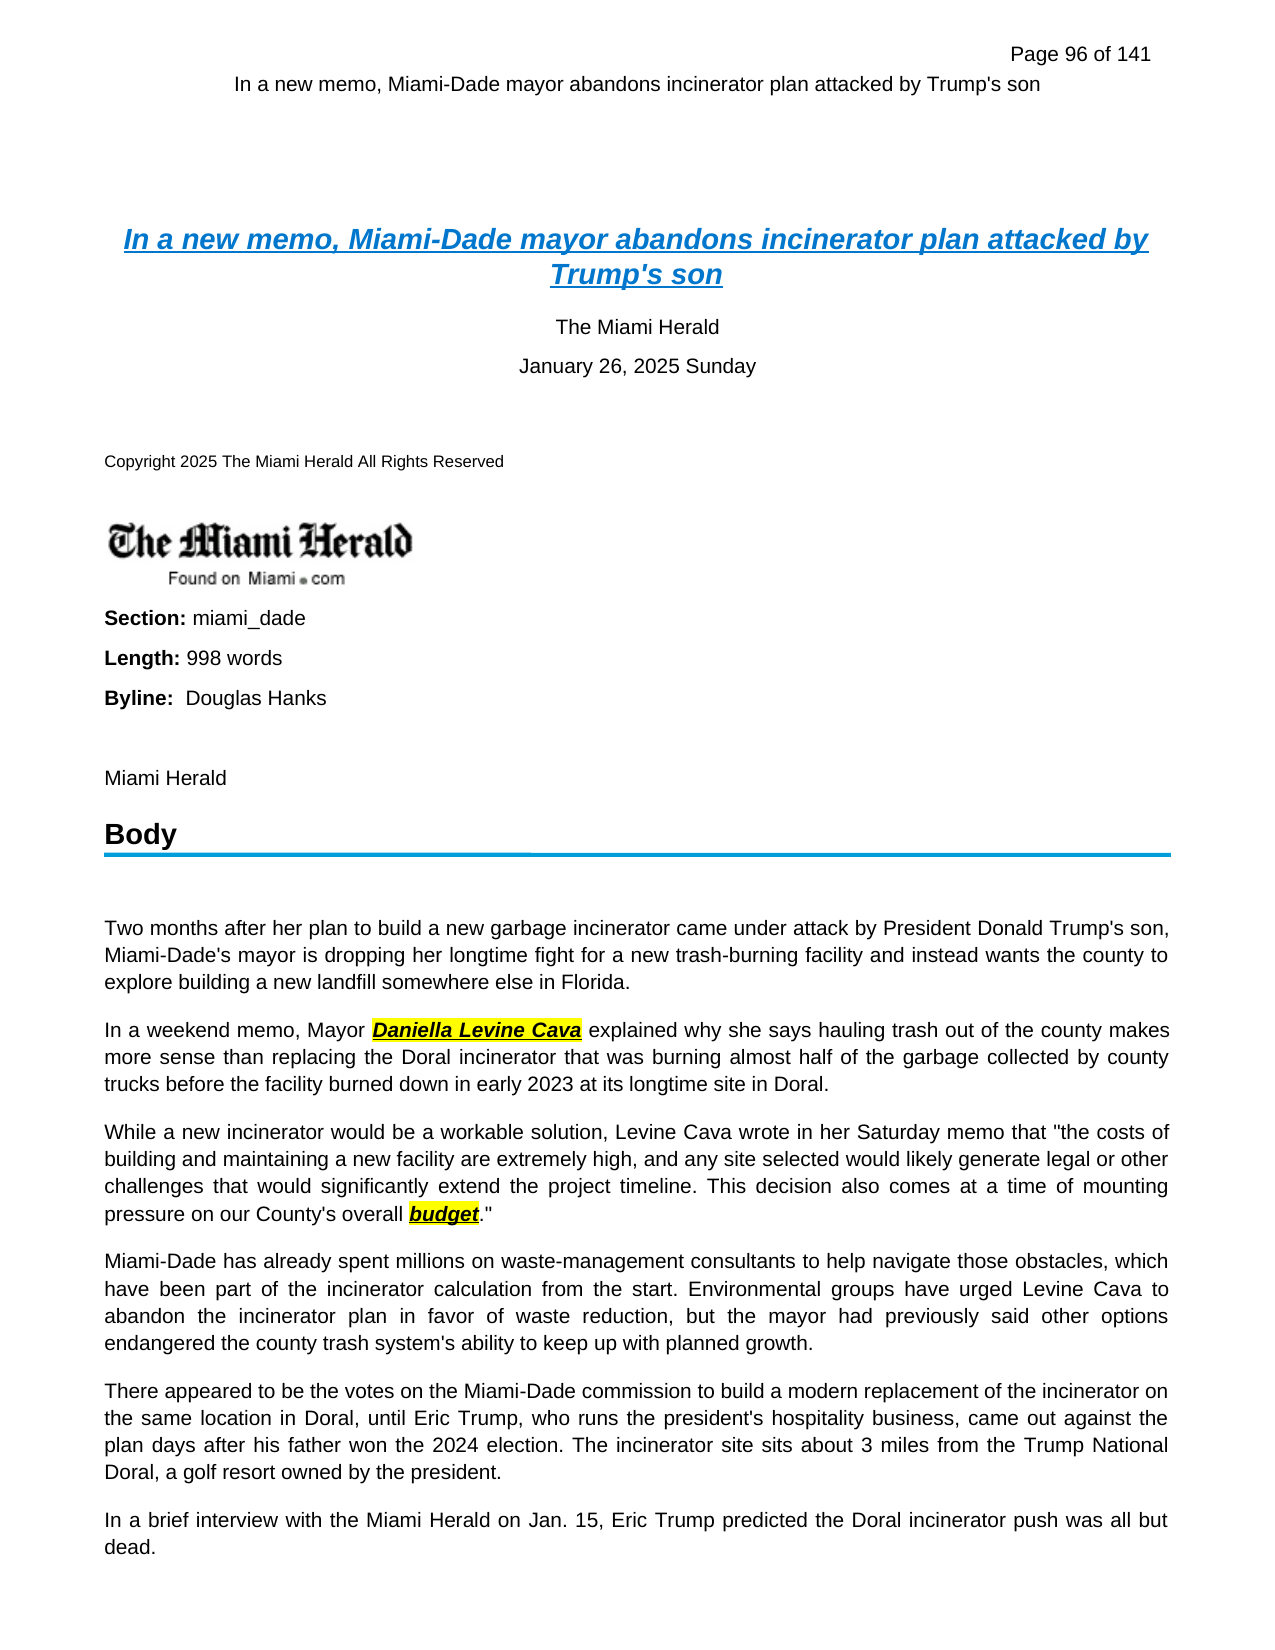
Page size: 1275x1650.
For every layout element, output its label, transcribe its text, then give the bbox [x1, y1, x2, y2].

text Miami-Dade has already spent millions on waste-management consultants to help navigate those obstacles, which have been part of the incinerator calculation from the start. Environmental groups have urged Levine Cava to abandon the incinerator plan in favor of waste reduction, but the mayor had previously said other options endangered the county trash system's ability to keep up with planned growth. [104, 1246, 1171, 1354]
text Section: miami_dade [104, 603, 1171, 630]
text In a brief interview with the Miami Herald on Jan. 15, Eric Trump predicted the Doral incinerator push was all but dead. [104, 1504, 1171, 1559]
text Length: 998 words [104, 643, 1171, 670]
text Two months after her plan to build a new garbage incinerator came under attack by President Donald Trump's son, Miami-Dade's mayor is dropping her longtime fight for a new trash-burning facility and instead wants the county to explore building a new landfill somewhere else in Florida. [104, 913, 1171, 994]
text Miami Herald [104, 734, 1171, 790]
picture [104, 512, 417, 591]
text While a new incinerator would be a workable solution, Levine Cava wrote in her Saturday memo that "the costs of building and maintaining a new facility are extremely high, and any site selected would likely generate legal or other challenges that would significantly extend the project timeline. This decision also comes at a time of mounting pressure on our County's overall budget." [104, 1117, 1171, 1225]
text Byline: Douglas Hanks [104, 682, 1171, 709]
subtitle In a new memo, Miami-Dade mayor abandons incinerator plan attacked by Trump's son [104, 220, 1171, 291]
text The Miami Herald [104, 312, 1171, 339]
text January 26, 2025 Sunday [104, 351, 1171, 378]
text Body [104, 815, 1171, 851]
text In a weekend memo, Mayor Daniella Levine Cava explained why she says hauling trash out of the county makes more sense than replacing the Doral incinerator that was burning almost half of the garbage collected by county trucks before the facility burned down in early 2023 at its longtime site in Doral. [104, 1015, 1171, 1096]
text Copyright 2025 The Miami Herald All Rights Reserved [104, 419, 1171, 471]
text There appeared to be the votes on the Miami-Dade commission to build a modern replacement of the incinerator on the same location in Doral, until Eric Trump, who runs the president's hospitality business, came out against the plan days after his father won the 2024 election. The incinerator site sits about 3 miles from the Trump National Doral, a golf resort owned by the president. [104, 1375, 1171, 1484]
